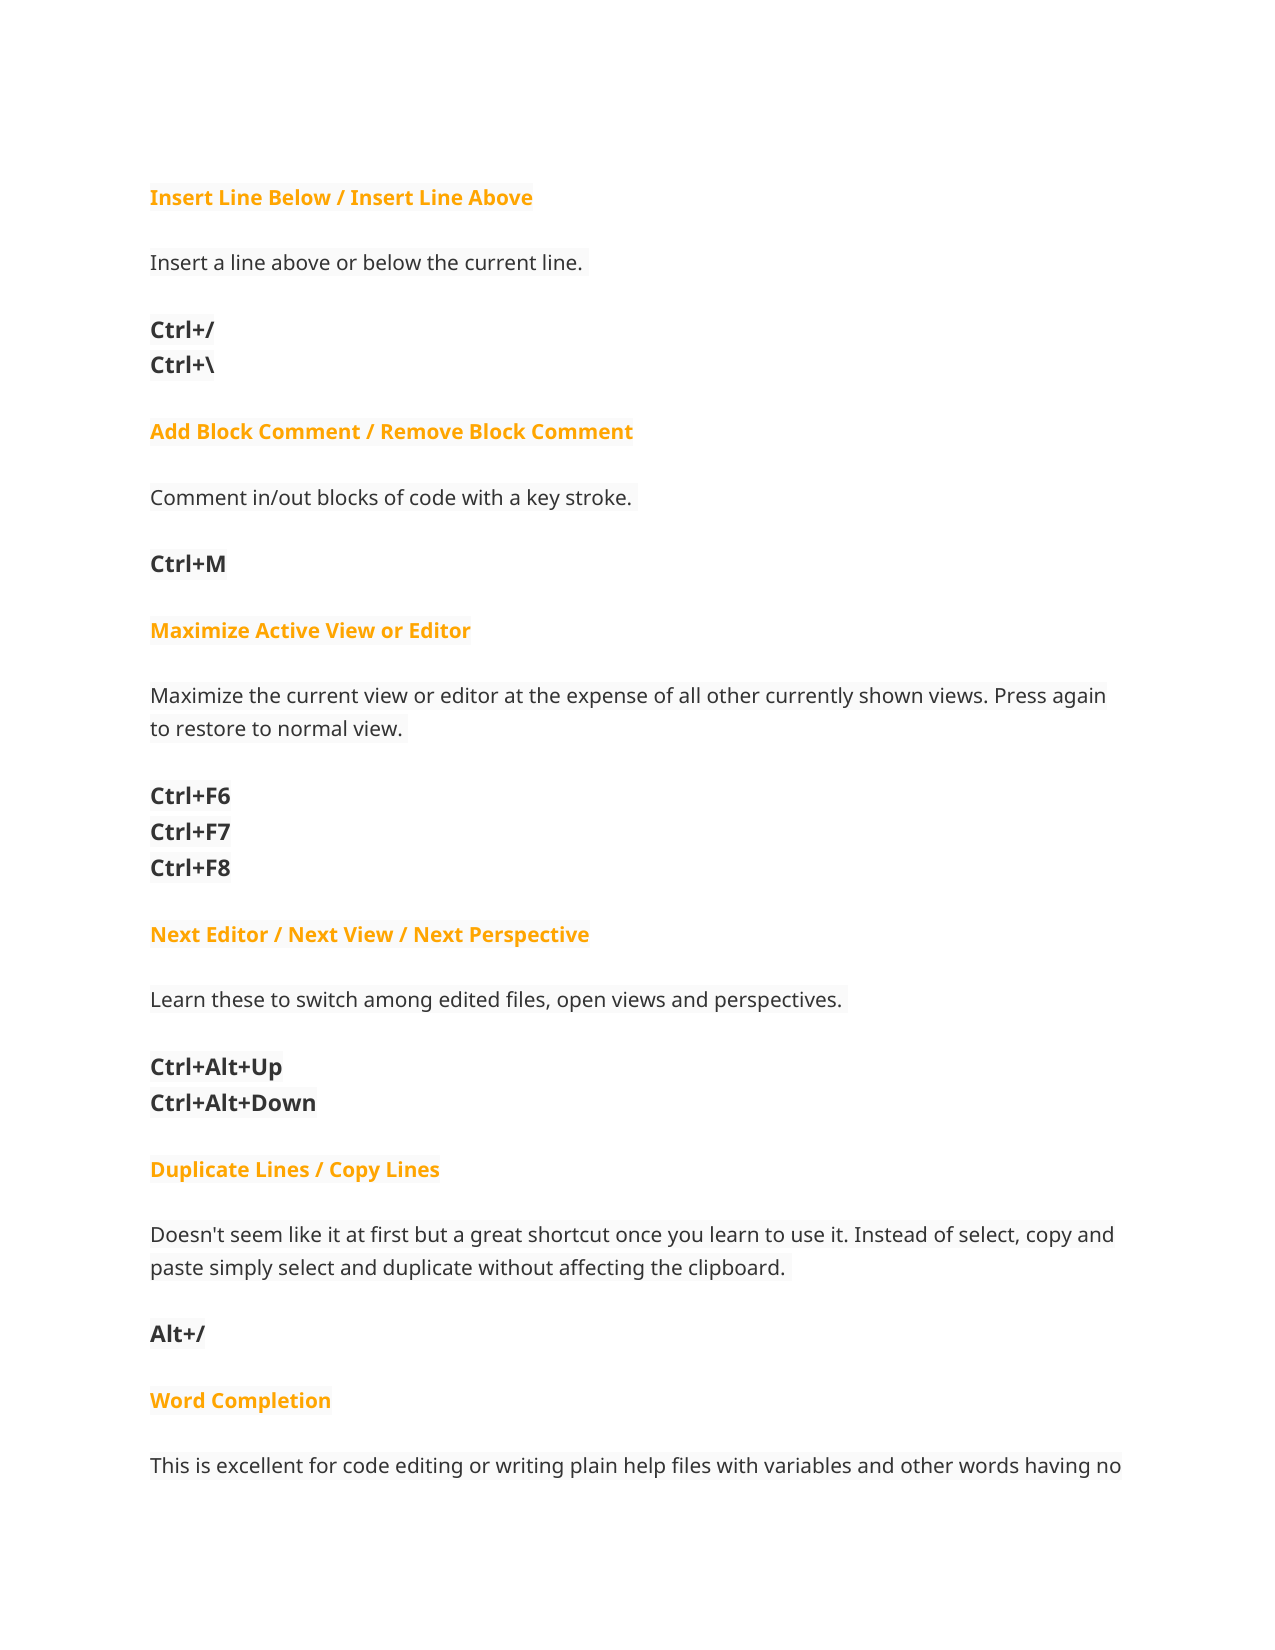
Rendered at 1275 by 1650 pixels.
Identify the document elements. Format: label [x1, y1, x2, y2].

text [150, 150, 1125, 1480]
